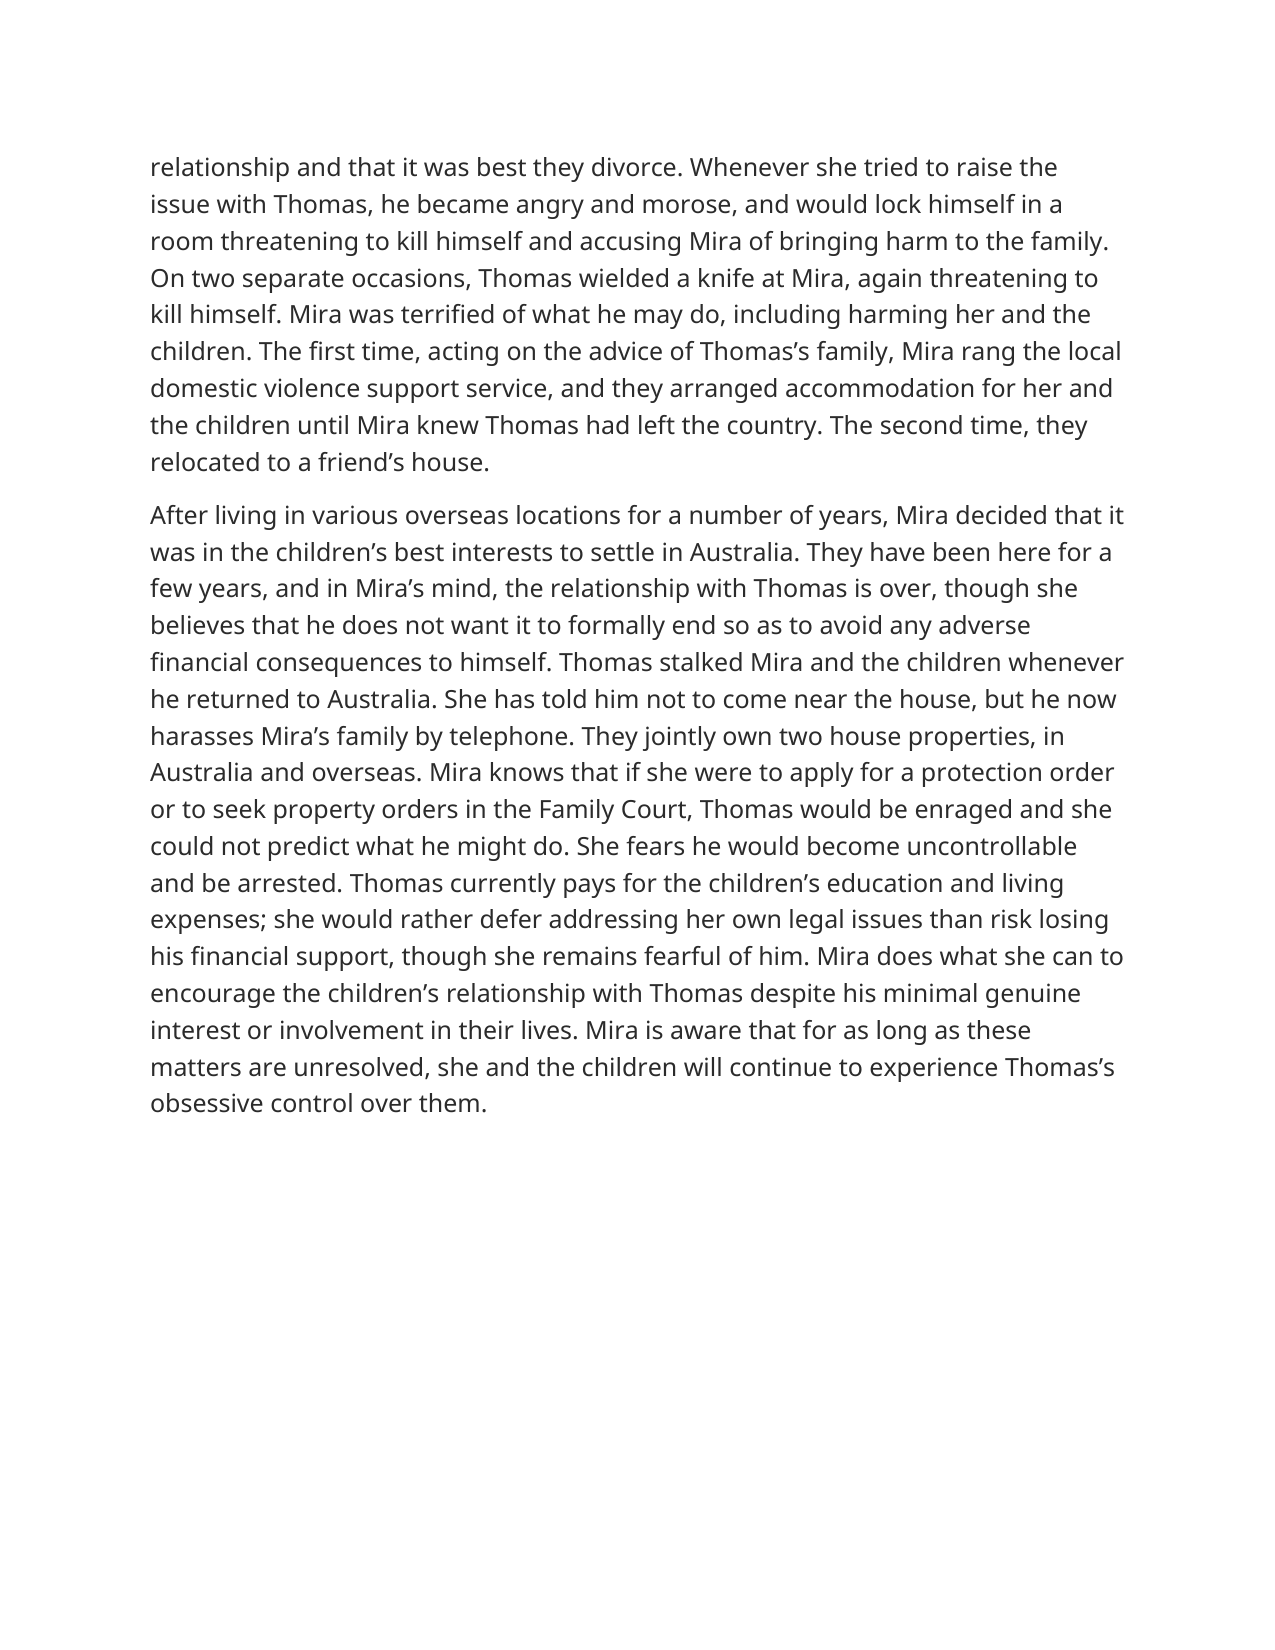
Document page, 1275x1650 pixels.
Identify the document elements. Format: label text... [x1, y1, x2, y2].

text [150, 150, 1125, 478]
text After living in various overseas locations for a number of years, Mira decided that it was in the children’s best interests to settle in Australia. They have been here for a few years, and in Mira’s mind, the relationship with Thomas is over, though she believes that he does not want it to formally end so as to avoid any adverse financial consequences to himself. Thomas stalked Mira and the children whenever he returned to Australia. She has told him not to come near the house, but he now harasses Mira’s family by telephone. They jointly own two house properties, in Australia and overseas. Mira knows that if she were to apply for a protection order or to seek property orders in the Family Court, Thomas would be enraged and she could not predict what he might do. She fears he would become uncontrollable and be arrested. Thomas currently pays for the children’s education and living expenses; she would rather defer addressing her own legal issues than risk losing his financial support, though she remains fearful of him. Mira does what she can to encourage the children’s relationship with Thomas despite his minimal genuine interest or involvement in their lives. Mira is aware that for as long as these matters are unresolved, she and the children will continue to experience Thomas’s obsessive control over them. [150, 498, 1125, 1120]
